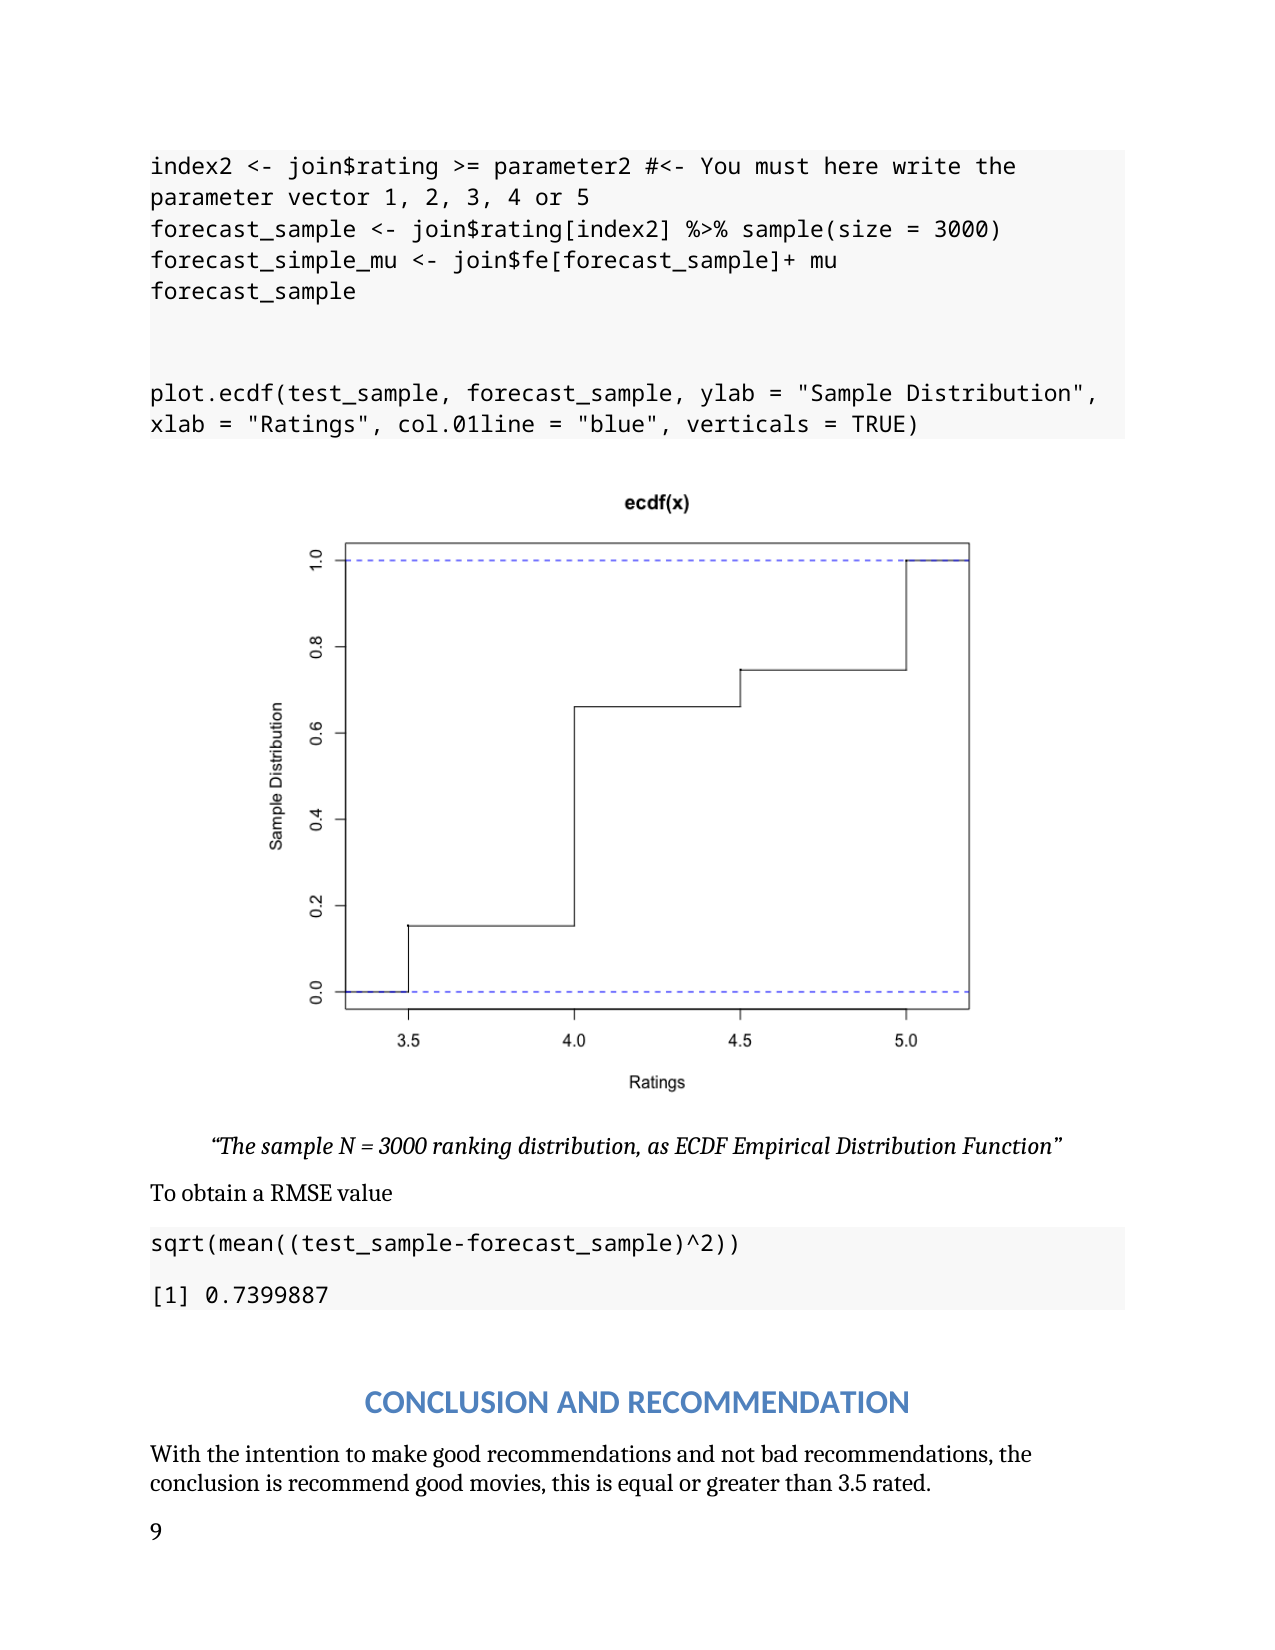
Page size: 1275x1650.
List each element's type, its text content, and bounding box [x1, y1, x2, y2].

subtitle CONCLUSION AND RECOMMENDATION [150, 1381, 1125, 1421]
text sqrt(mean((test_sample-forecast_sample)^2)) [150, 1227, 1125, 1258]
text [150, 150, 1125, 306]
text With the intention to make good recommendations and not bad recommendations, the conclusion is recommend good movies, this is equal or greater than 3.5 rated. [150, 1440, 1125, 1498]
text [1] 0.7399887 [150, 1279, 1125, 1310]
picture [264, 460, 1011, 1114]
text “The sample N = 3000 ranking distribution, as ECDF Empirical Distribution Function” [150, 1132, 1125, 1161]
text To obtain a RMSE value [150, 1179, 1125, 1208]
text plot.ecdf(test_sample, forecast_sample, ylab = "Sample Distribution", xlab = "Ratings", col.01line = "blue", verticals = TRUE) [150, 377, 1125, 439]
